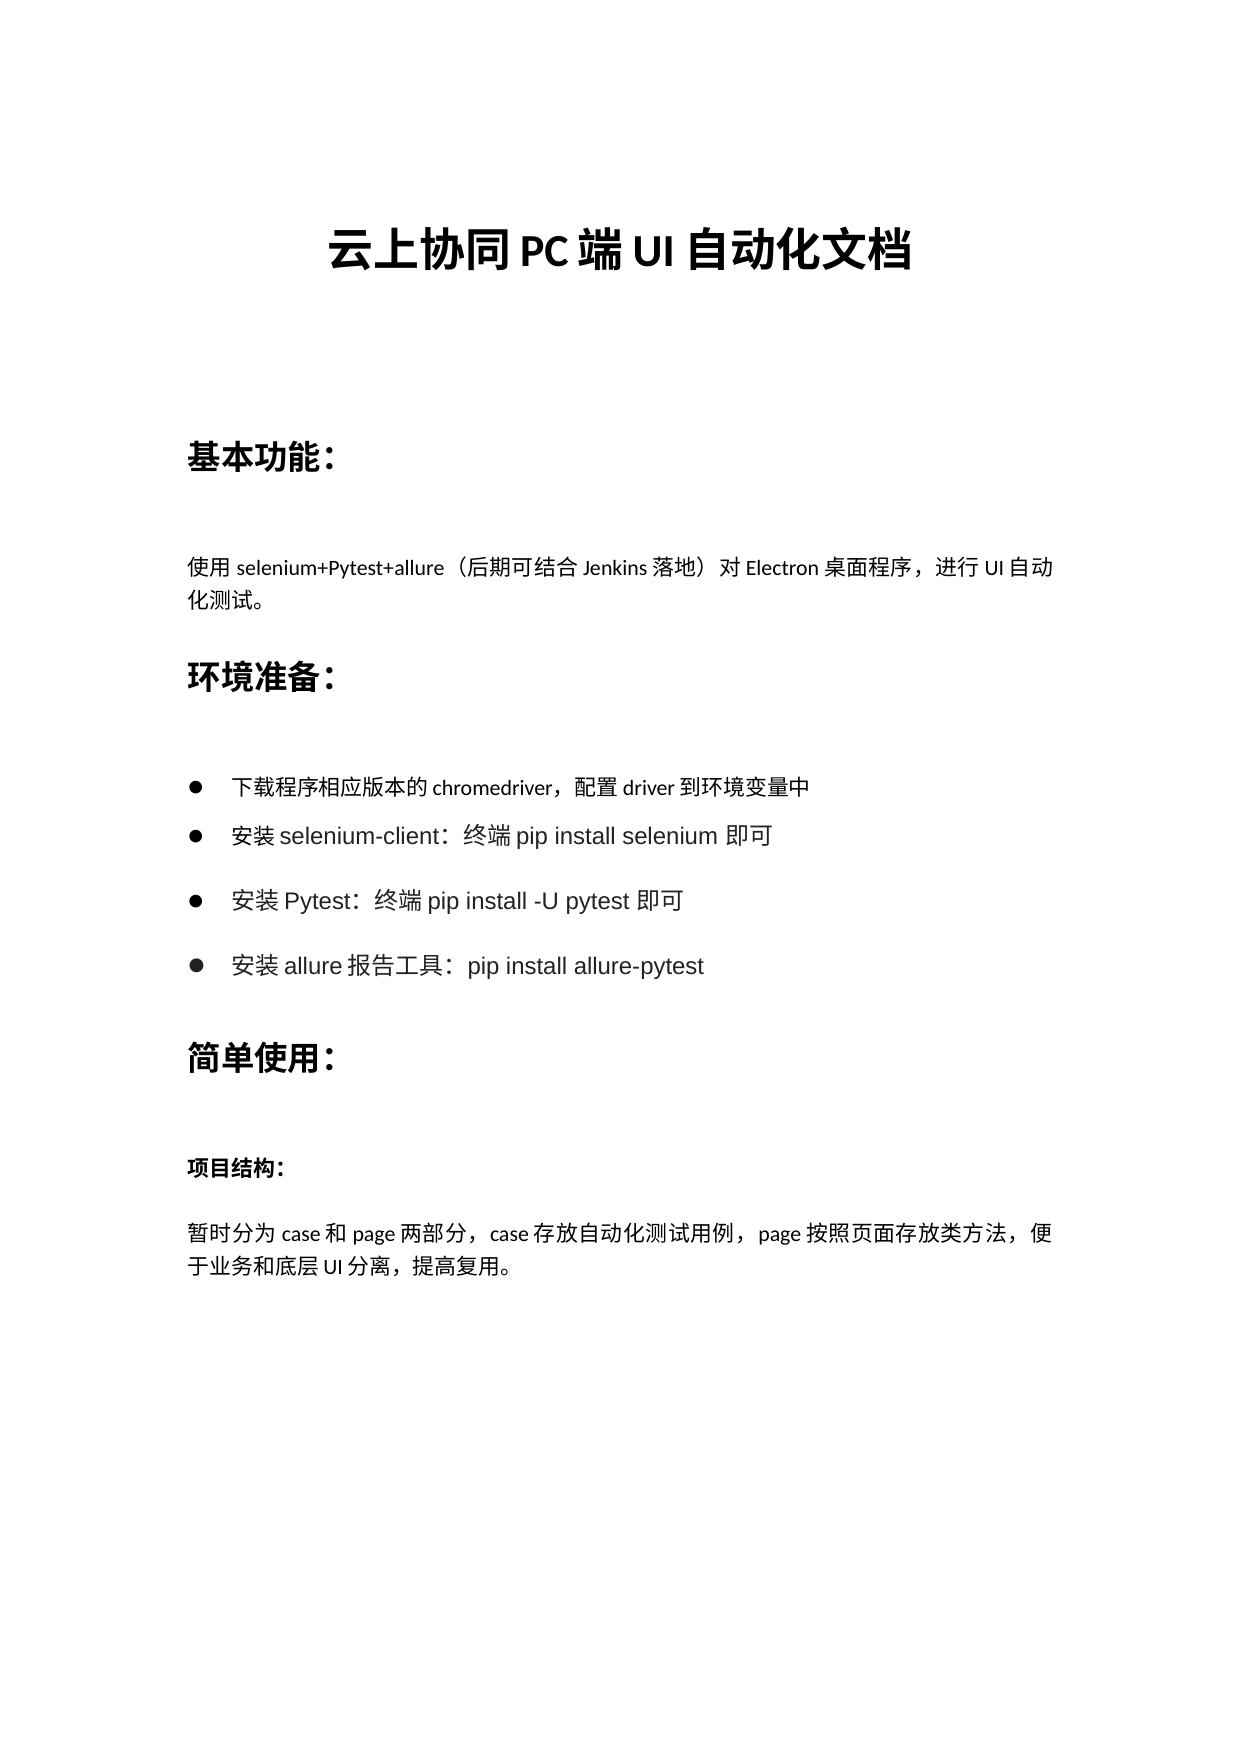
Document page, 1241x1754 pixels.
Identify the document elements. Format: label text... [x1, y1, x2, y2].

list 安装Pytest：终端pip install -U pytest 即可 [187, 867, 1053, 932]
subtitle 云上协同PC端UI自动化文档 [187, 197, 1053, 295]
list 安装allure报告工具：pip install allure-pytest [187, 932, 1053, 997]
subtitle 环境准备： [187, 642, 1053, 707]
list 下载程序相应版本的chromedriver，配置driver到环境变量中 [187, 769, 1053, 802]
text 项目结构： [187, 1151, 1053, 1183]
text 使用selenium+Pytest+allure（后期可结合Jenkins落地）对Electron桌面程序，进行UI自动化测试。 [187, 550, 1053, 615]
list 安装selenium-client：终端pip install selenium 即可 [187, 802, 1053, 867]
text 暂时分为case和page两部分，case存放自动化测试用例，page按照页面存放类方法，便于业务和底层UI分离，提高复用。 [187, 1216, 1053, 1281]
subtitle 基本功能： [187, 423, 1053, 488]
subtitle 简单使用： [187, 1024, 1053, 1089]
